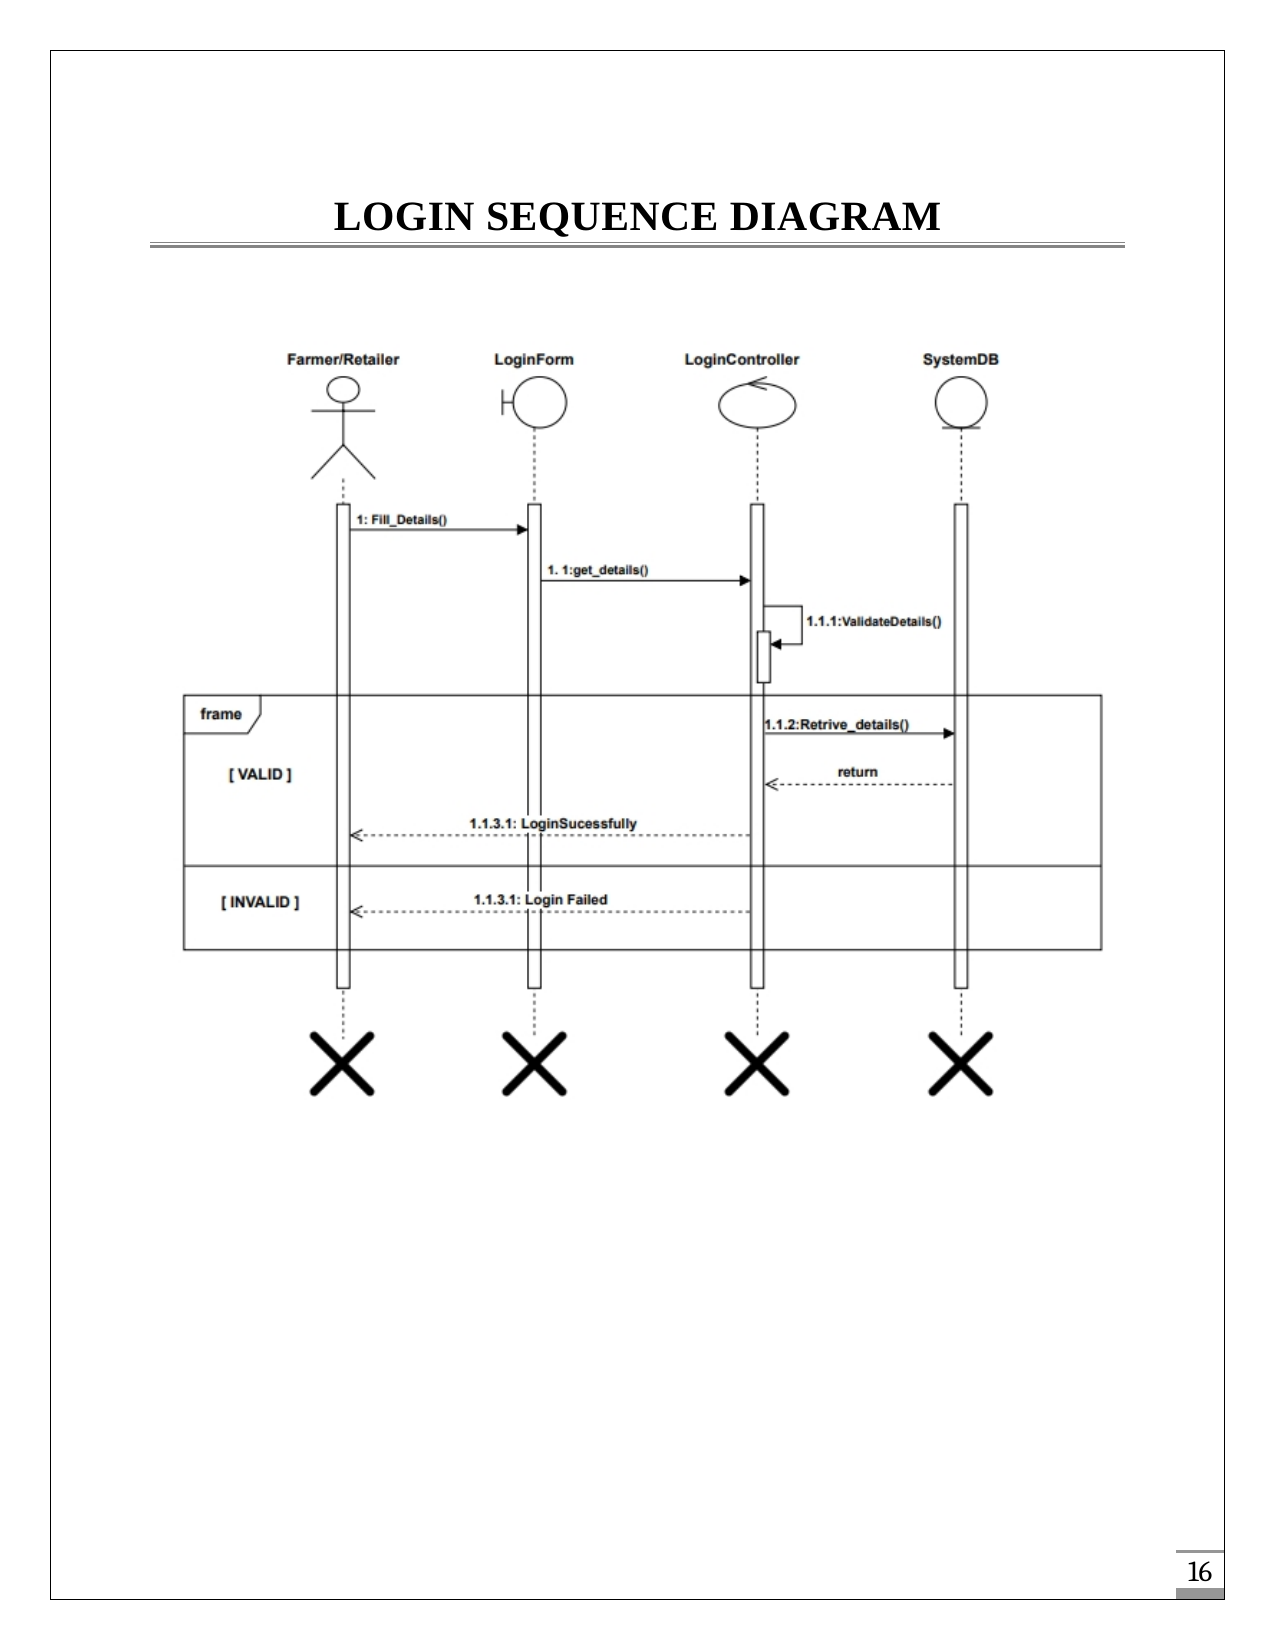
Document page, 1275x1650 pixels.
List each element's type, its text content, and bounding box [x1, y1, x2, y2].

subtitle LOGIN SEQUENCE DIAGRAM [150, 192, 1125, 242]
picture [150, 319, 1125, 1120]
